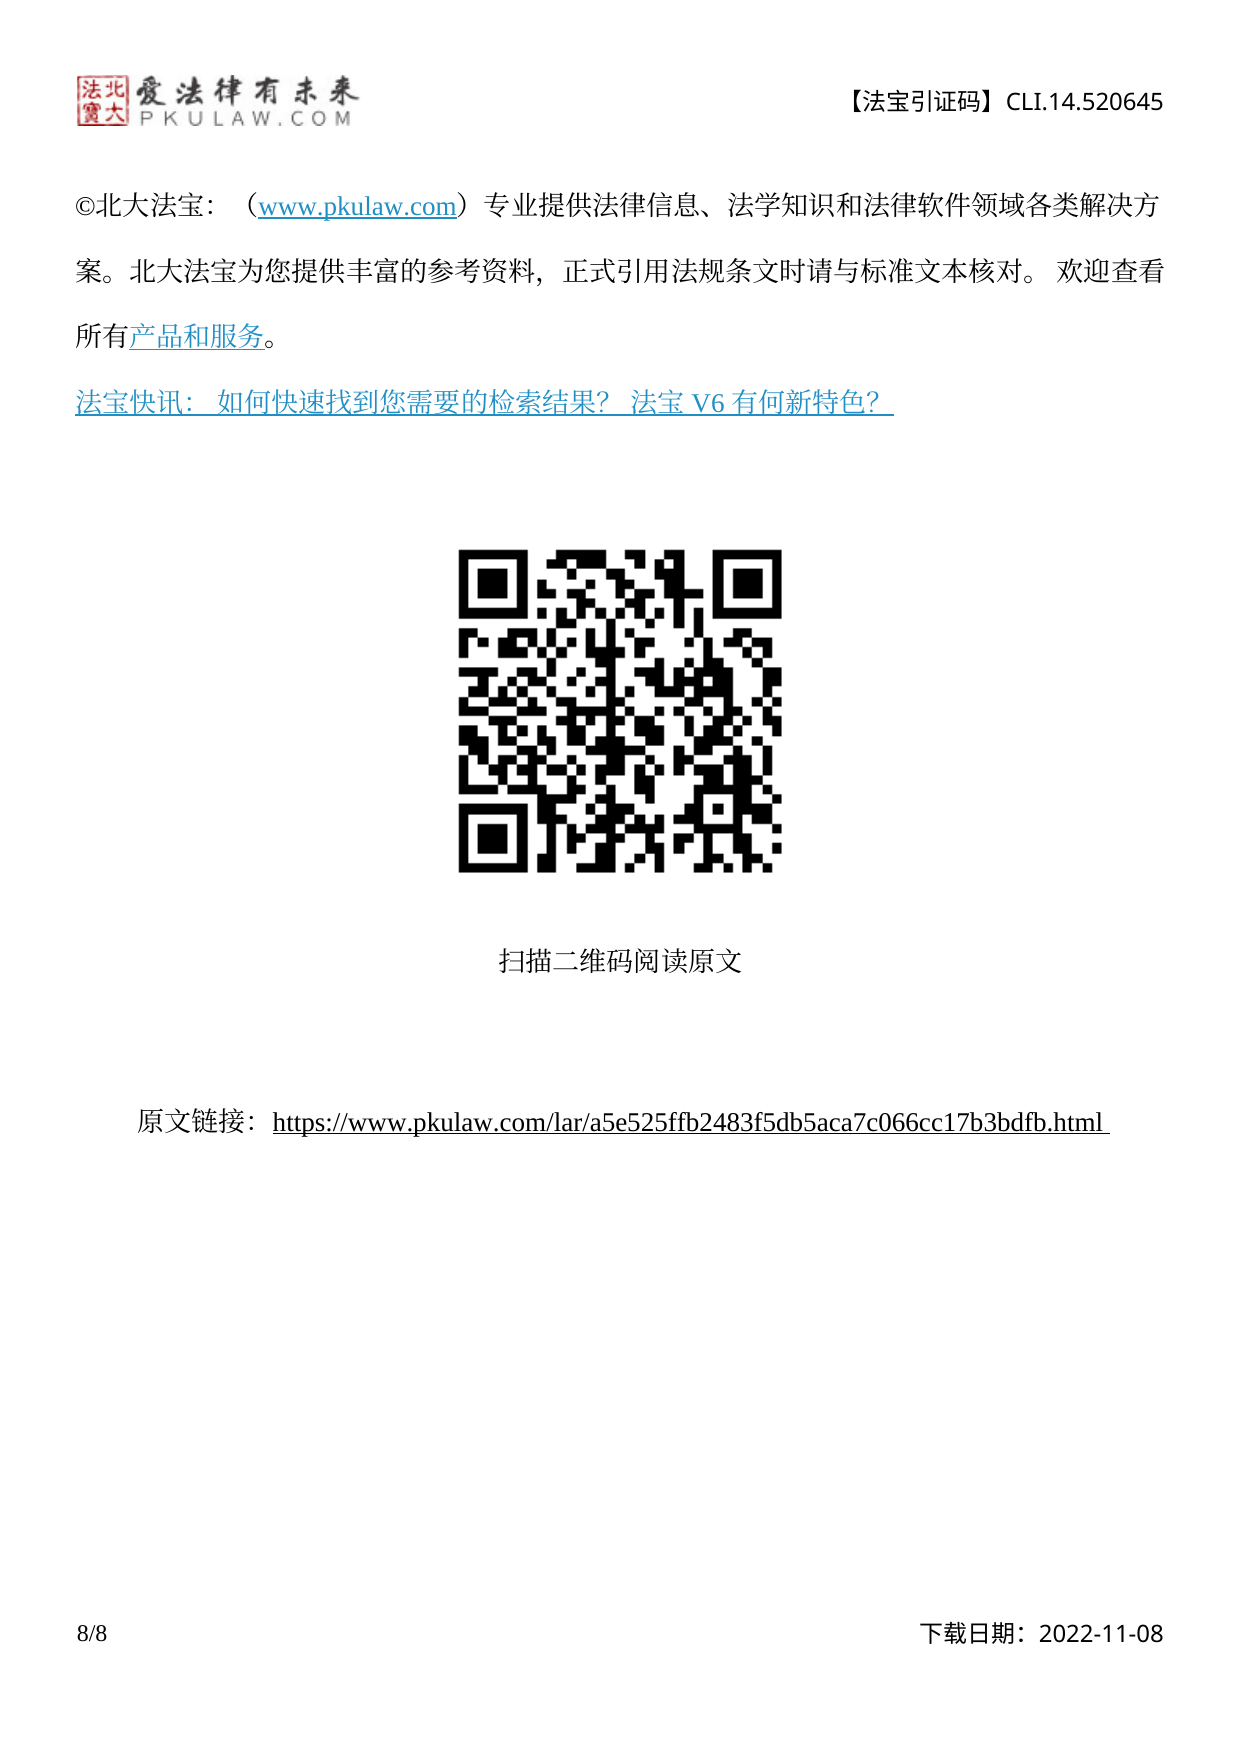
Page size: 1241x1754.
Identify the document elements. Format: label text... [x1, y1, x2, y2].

text 扫描二维码阅读原文 [169, 912, 1071, 978]
text 原文链接：https://www.pkulaw.com/lar/a5e525ffb2483f5db5aca7c066cc17b3bdfb.html [75, 1071, 1165, 1137]
picture [420, 511, 821, 912]
text ©北大法宝：（www.pkulaw.com）专业提供法律信息、法学知识和法律软件领域各类解决方案。北大法宝为您提供丰富的参考资料，正式引用法规条文时请与标准文本核对。 欢迎查看所有产品和服务。 法宝快讯： 如何快速找到您需要的检索结果？ 法宝 V6 有何新特色？ [75, 156, 1165, 418]
picture [76, 75, 361, 126]
